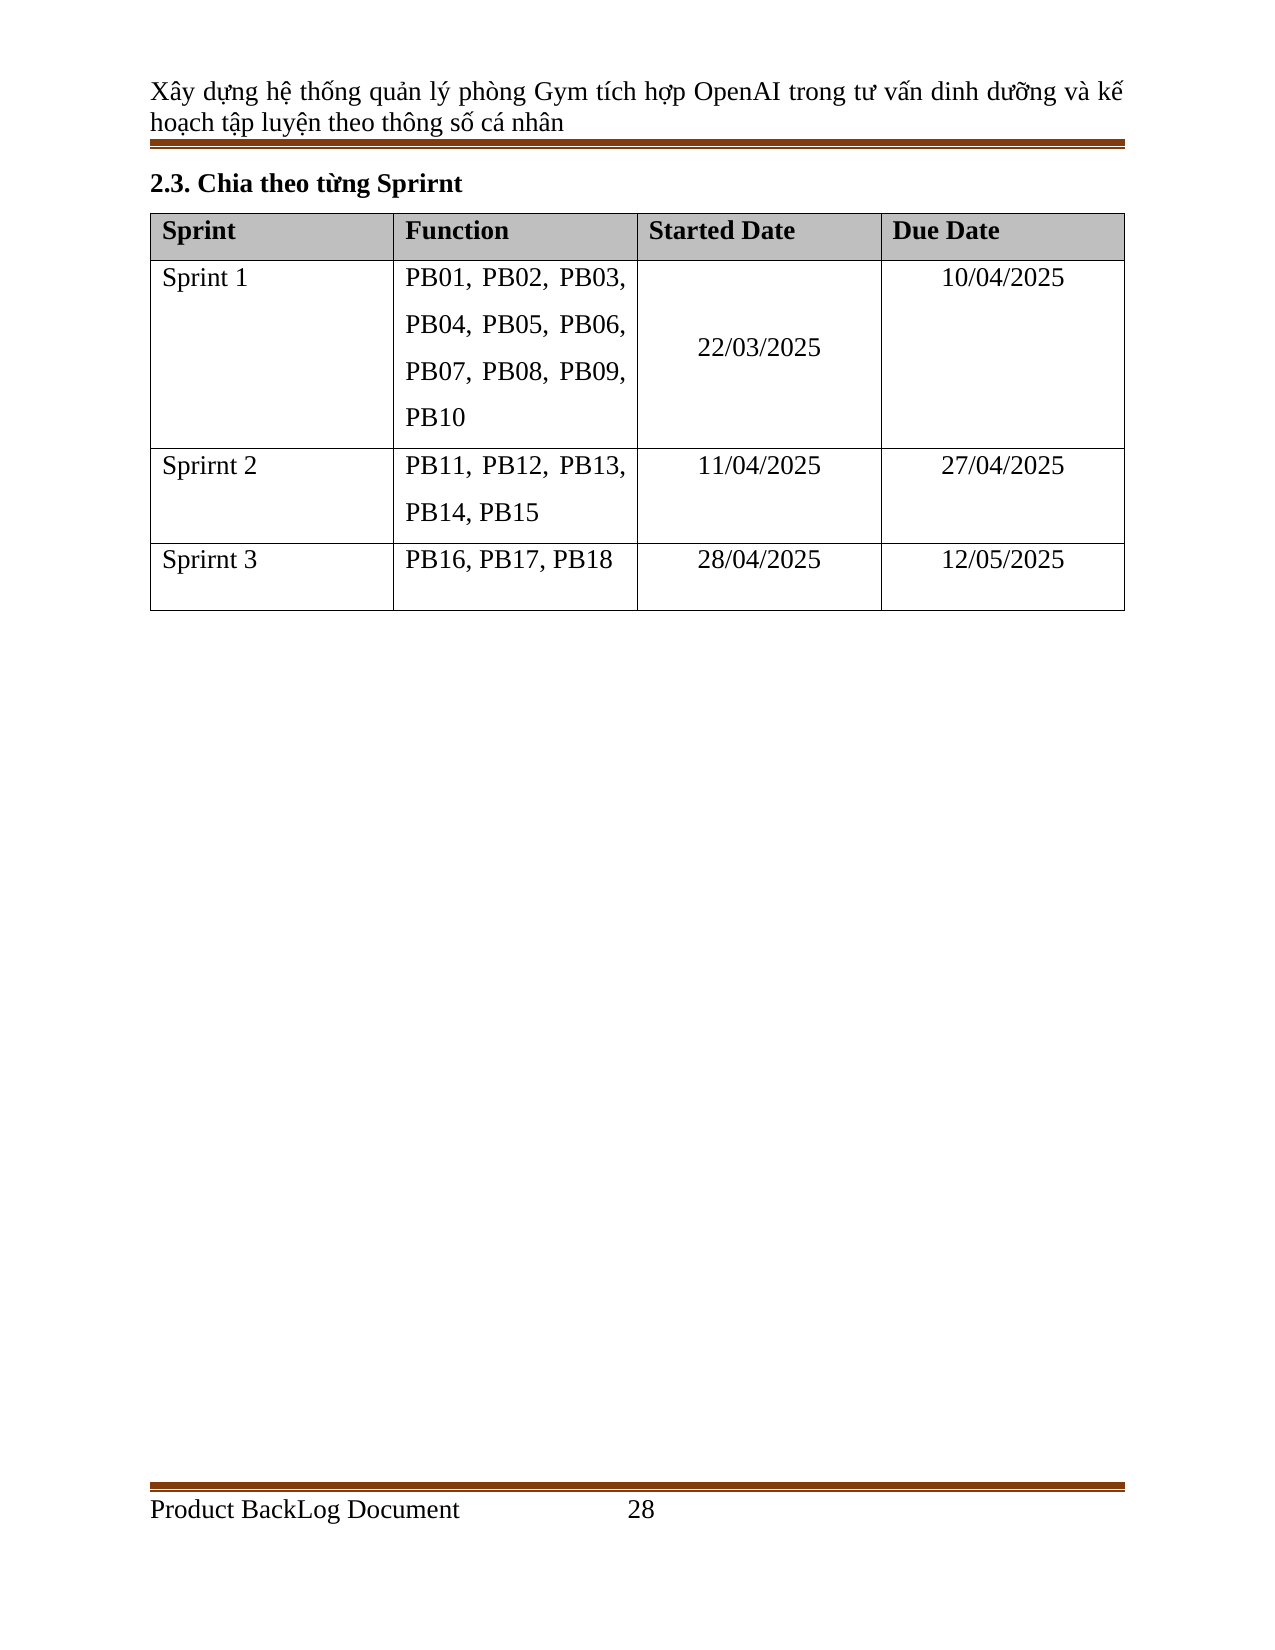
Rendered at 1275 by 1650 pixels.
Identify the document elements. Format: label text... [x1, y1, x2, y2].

table_cell PB11, PB12, PB13, PB14, PB15 [394, 449, 637, 542]
table_header Started Date [638, 214, 881, 260]
table_cell 22/03/2025 [638, 261, 881, 448]
table_cell 27/04/2025 [882, 449, 1124, 542]
table_cell 11/04/2025 [638, 449, 881, 542]
table_cell 10/04/2025 [882, 261, 1124, 448]
table_header Function [394, 214, 637, 260]
table_header Sprint [151, 214, 393, 260]
table_cell Sprint 1 [151, 261, 393, 448]
table_cell Sprirnt 3 [151, 544, 393, 610]
table_cell Sprirnt 2 [151, 449, 393, 542]
table_cell PB16, PB17, PB18 [394, 544, 637, 610]
table_cell PB01, PB02, PB03, PB04, PB05, PB06, PB07, PB08, PB09, PB10 [394, 261, 637, 448]
table_header Due Date [882, 214, 1124, 260]
subtitle 2.3. Chia theo từng Sprirnt [150, 167, 1125, 198]
table_cell 12/05/2025 [882, 544, 1124, 610]
table_cell 28/04/2025 [638, 544, 881, 610]
